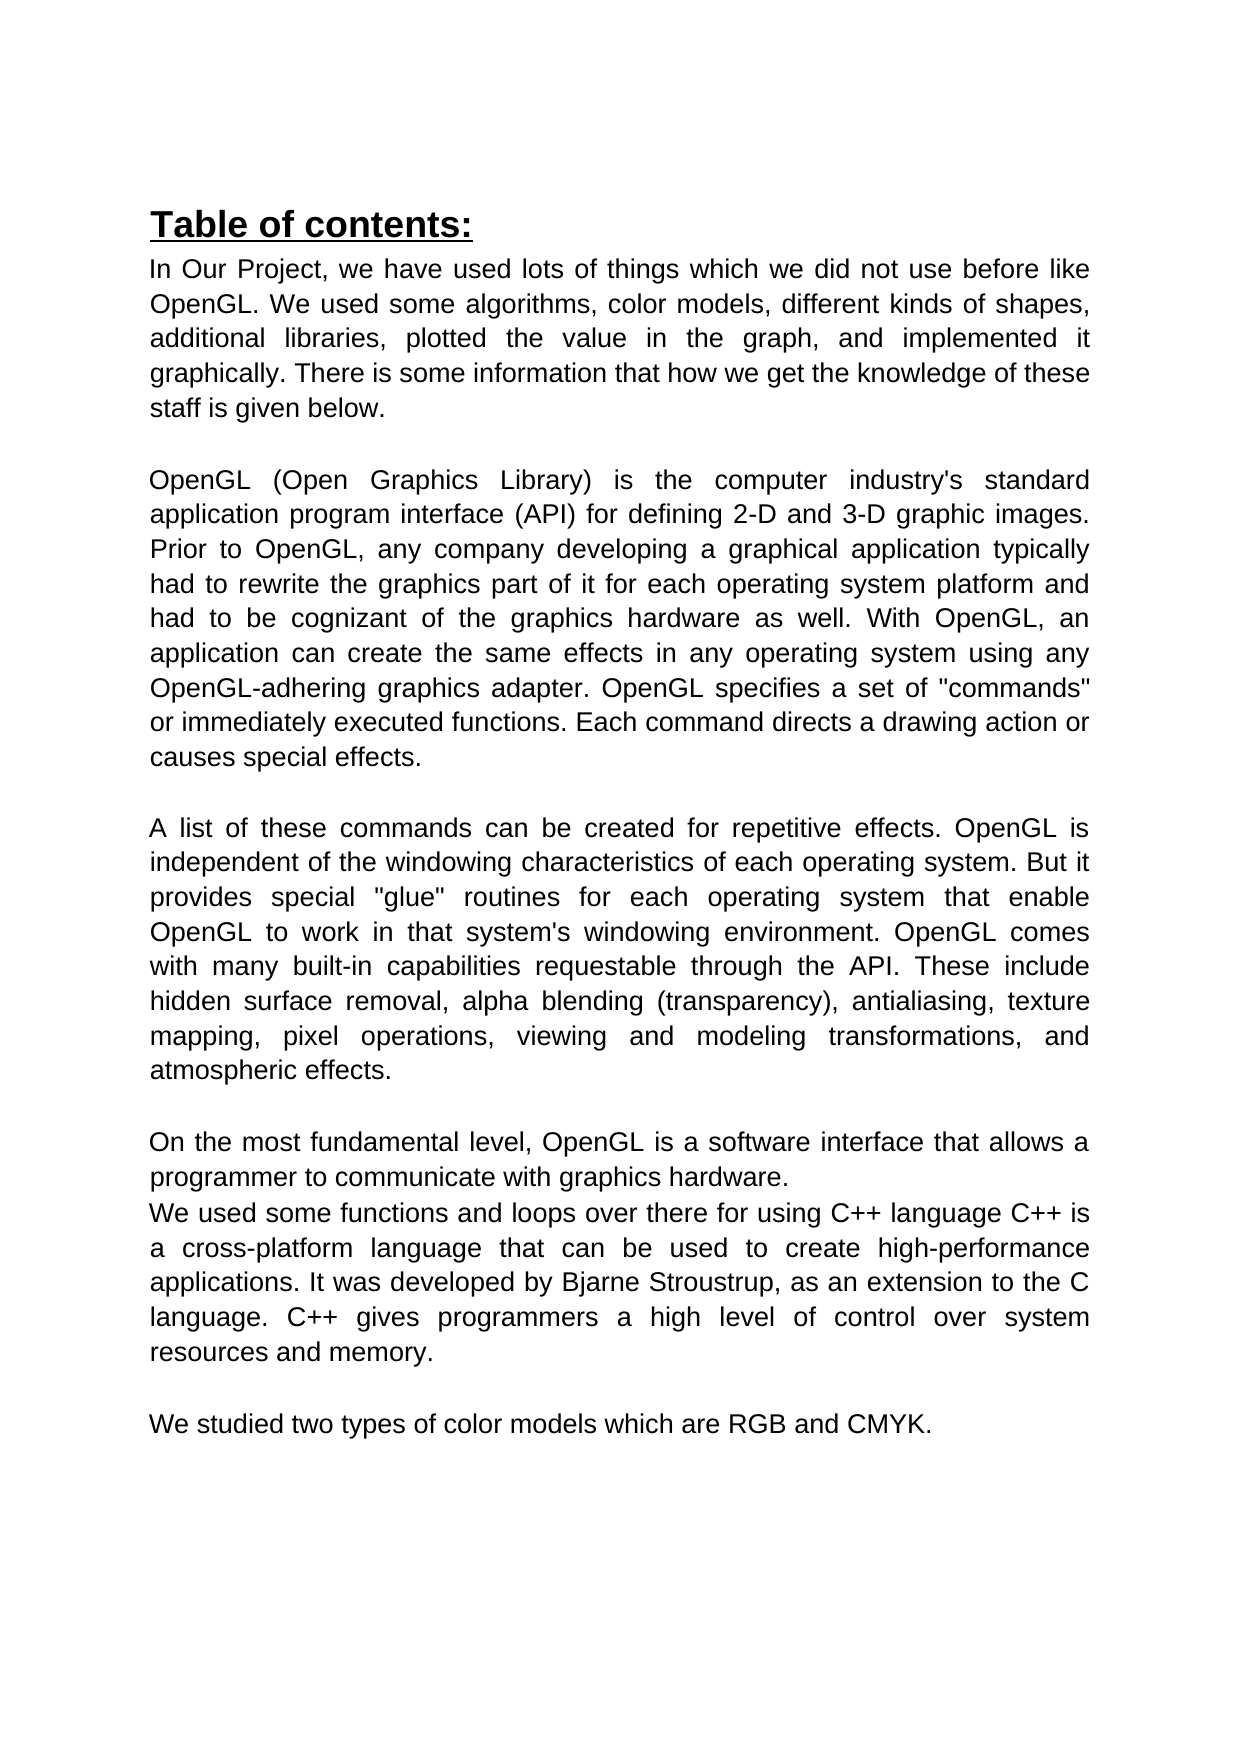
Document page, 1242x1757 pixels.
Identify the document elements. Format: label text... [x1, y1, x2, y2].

text On the most fundamental level, OpenGL is a software interface that allows a programmer to communicate with graphics hardware. [148, 1126, 1091, 1192]
text We studied two types of color models which are RGB and CMYK. [148, 1408, 1091, 1439]
text OpenGL (Open Graphics Library) is the computer industry's standard application program interface (API) for defining 2-D and 3-D graphic images. Prior to OpenGL, any company developing a graphical application typically had to rewrite the graphics part of it for each operating system platform and had to be cognizant of the graphics hardware as well. With OpenGL, an application can create the same effects in any operating system using any OpenGL-adhering graphics adapter. OpenGL specifies a set of "commands" or immediately executed functions. Each command directs a drawing action or causes special effects. [148, 464, 1091, 772]
text In Our Project, we have used lots of things which we did not use before like OpenGL. We used some algorithms, color models, different kinds of shapes, additional libraries, plotted the value in the graph, and implemented it graphically. There is some information that how we get the knowledge of these staff is given below. [148, 253, 1091, 423]
subtitle Table of contents: [150, 202, 675, 245]
text We used some functions and loops over there for using C++ language C++ is a cross-platform language that can be used to create high-performance applications. It was developed by Bjarne Stroustrup, as an extension to the C language. C++ gives programmers a high level of control over system resources and memory. [148, 1197, 1091, 1367]
text A list of these commands can be created for repetitive effects. OpenGL is independent of the windowing characteristics of each operating system. But it provides special "glue" routines for each operating system that enable OpenGL to work in that system's windowing environment. OpenGL comes with many built-in capabilities requestable through the API. These include hidden surface removal, alpha blending (transparency), antialiasing, texture mapping, pixel operations, viewing and modeling transformations, and atmospheric effects. [148, 812, 1091, 1086]
